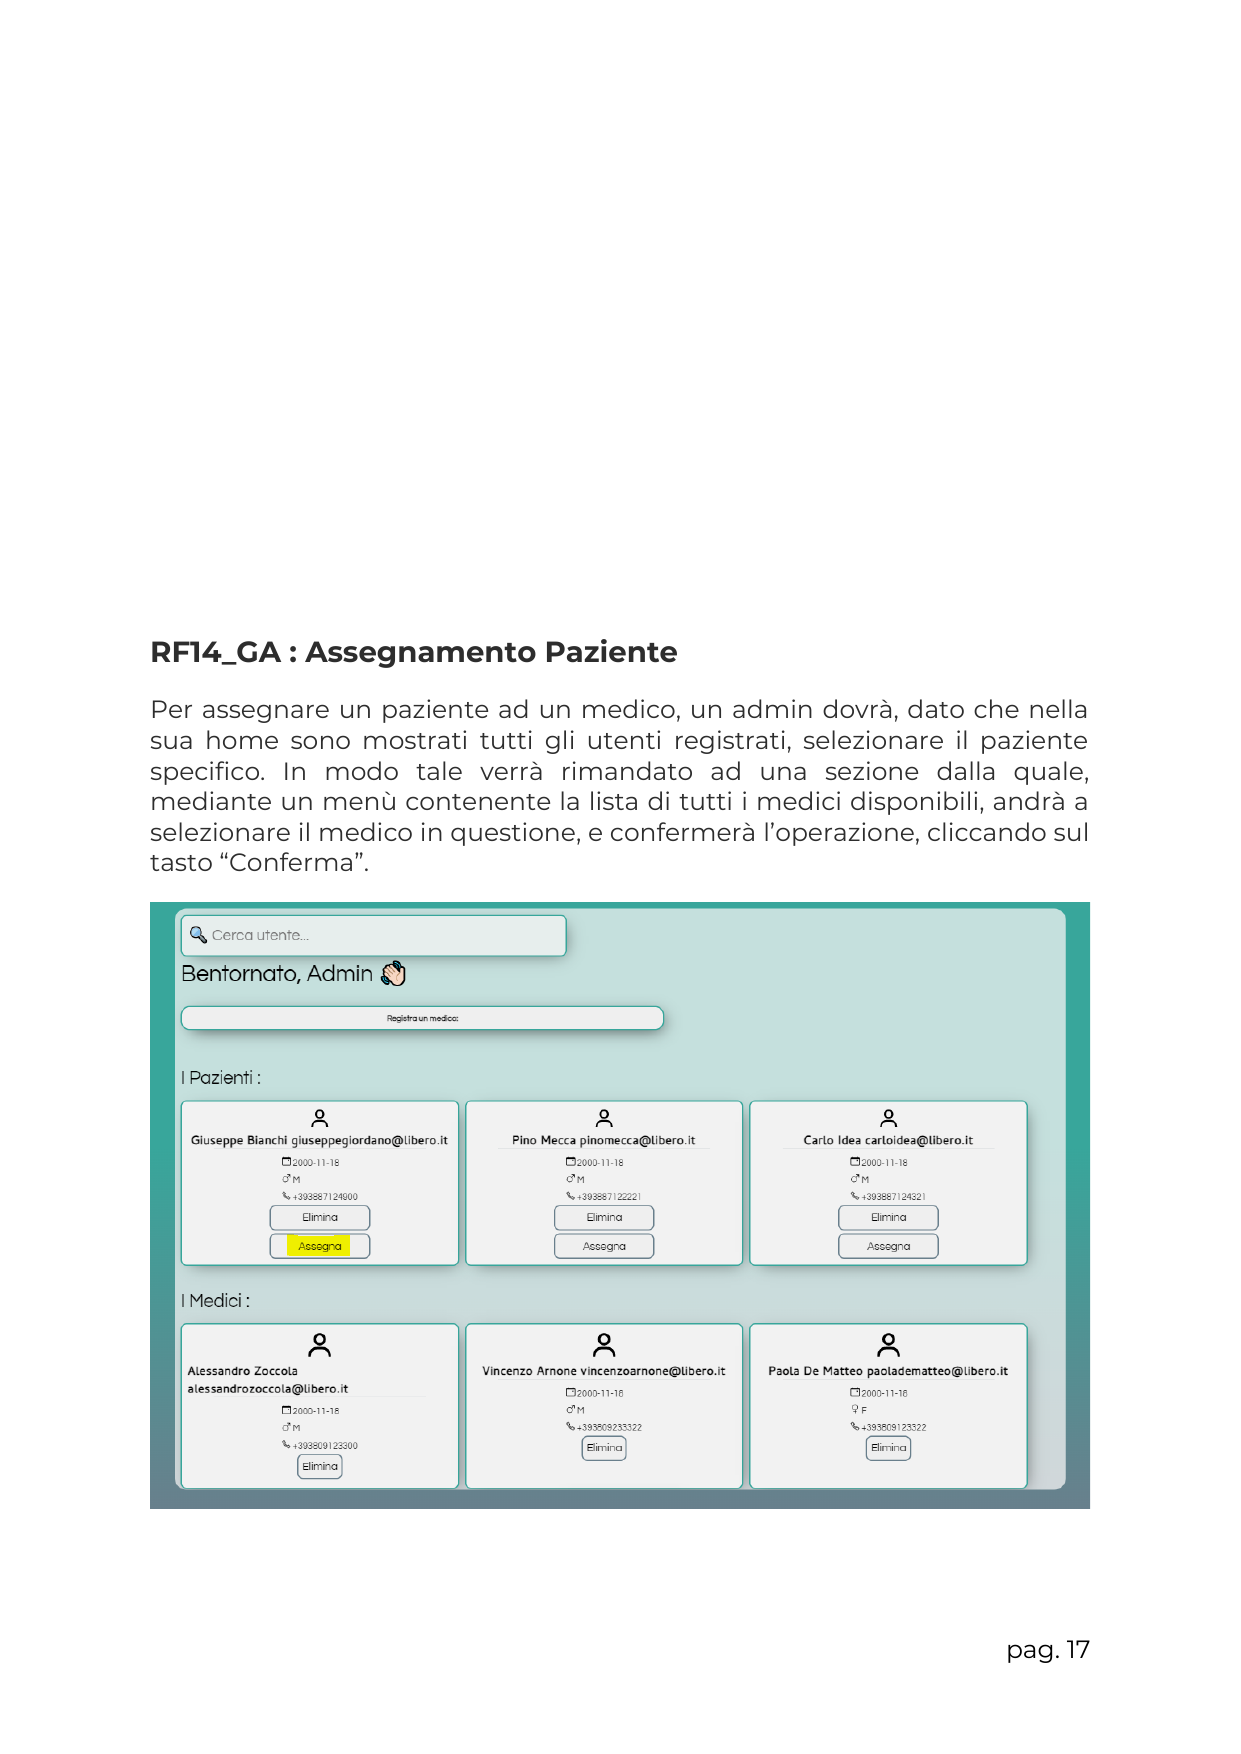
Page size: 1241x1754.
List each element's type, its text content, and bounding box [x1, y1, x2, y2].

text Per assegnare un paziente ad un medico, un admin dovrà, dato che nella sua home sono mostrati tutti gli utenti registrati, selezionare il paziente specifico. In modo tale verrà rimandato ad una sezione dalla quale, mediante un menù contenente la lista di tutti i medici disponibili, andrà a selezionare il medico in questione, e confermerà l’operazione, cliccando sul tasto “Conferma”. [150, 695, 1090, 878]
picture [150, 902, 1091, 1509]
text RF14_GA : Assegnamento Paziente [150, 634, 1090, 670]
